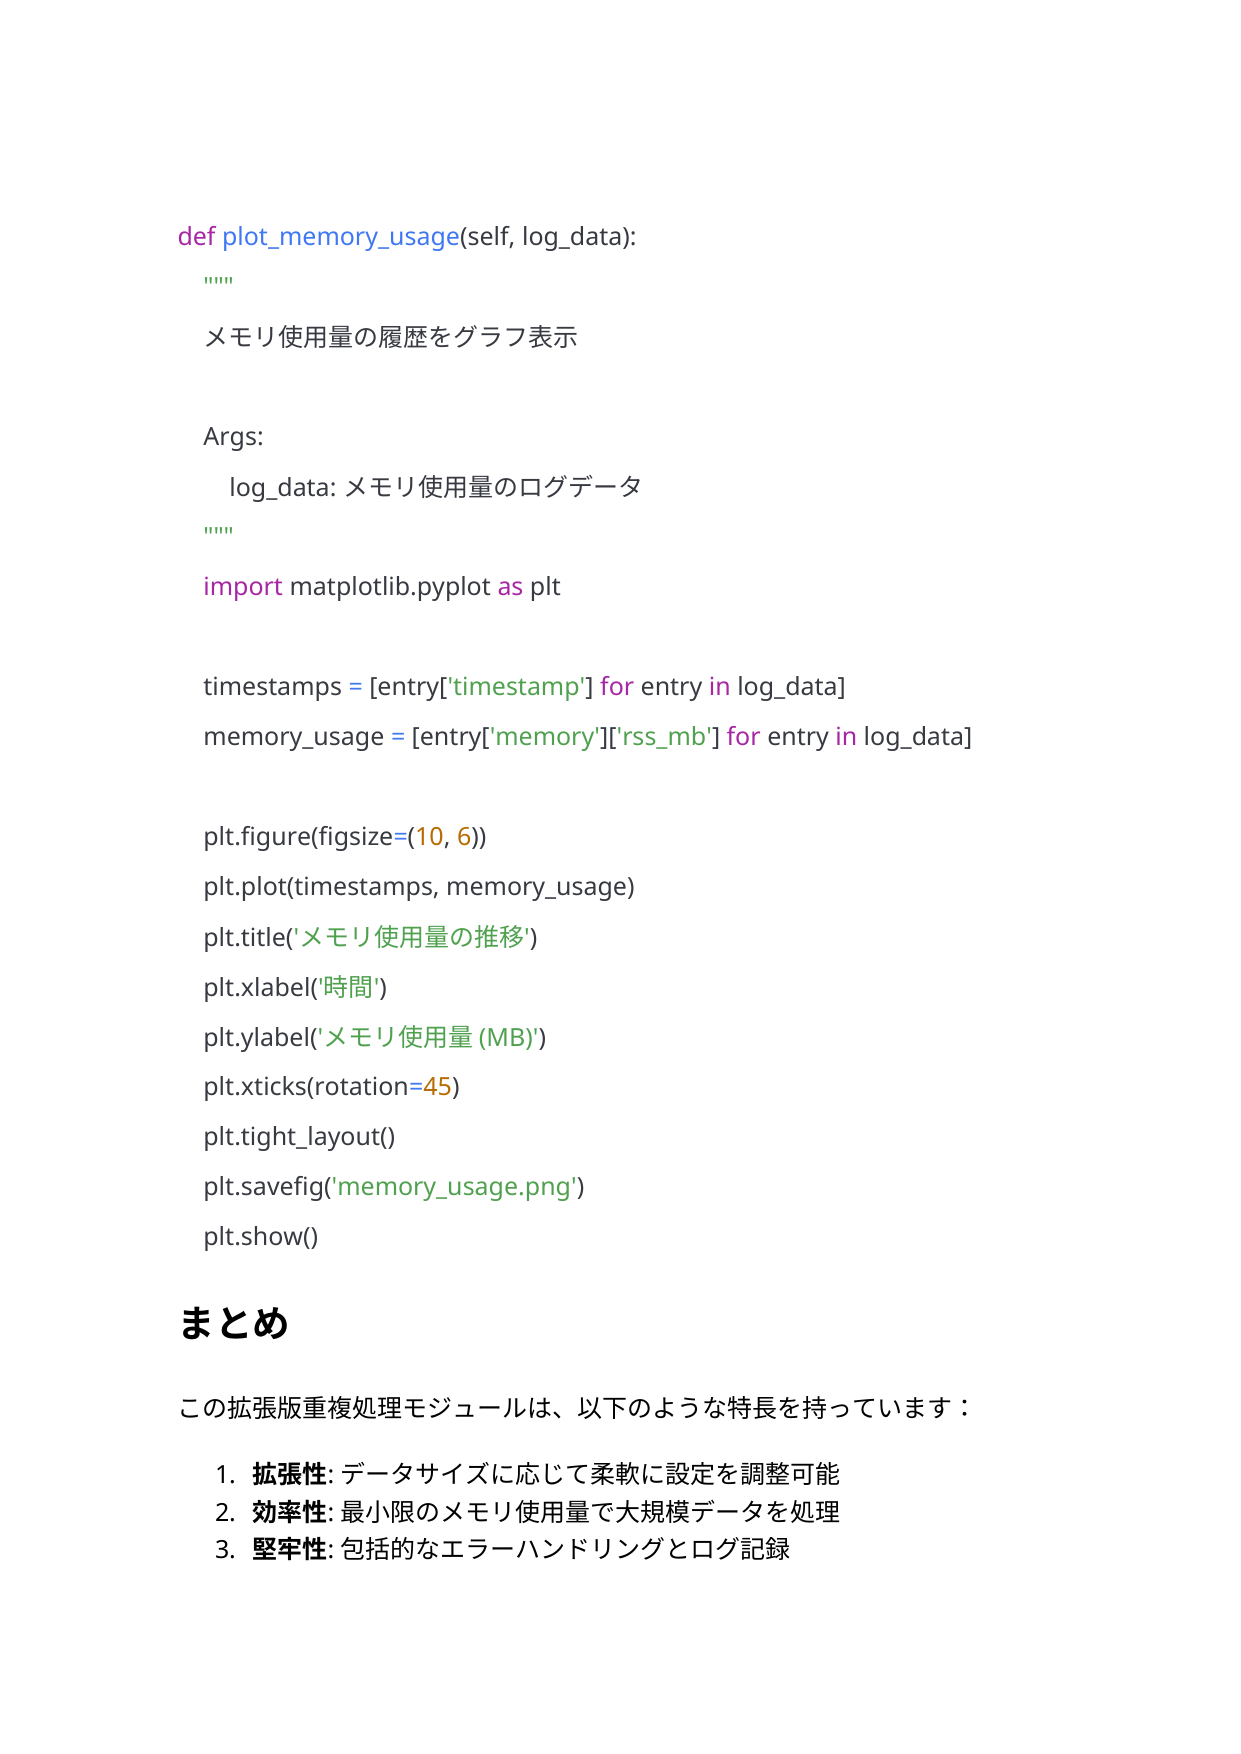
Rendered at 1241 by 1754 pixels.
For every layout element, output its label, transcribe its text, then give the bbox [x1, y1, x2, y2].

text plt.title('メモリ使用量の推移') [177, 917, 1063, 954]
text memory_usage = [entry['memory']['rss_mb'] for entry in log_data] [177, 717, 1063, 754]
text """ [177, 517, 1063, 554]
text plt.tight_layout() [177, 1117, 1063, 1154]
list 堅牢性: 包括的なエラーハンドリングとログ記録 [215, 1529, 1063, 1567]
text timestamps = [entry['timestamp'] for entry in log_data] [177, 667, 1063, 704]
text メモリ使用量の履歴をグラフ表示 [177, 317, 1063, 354]
text Args: [177, 417, 1063, 454]
text plt.plot(timestamps, memory_usage) [177, 867, 1063, 904]
text log_data: メモリ使用量のログデータ [177, 467, 1063, 504]
list 拡張性: データサイズに応じて柔軟に設定を調整可能 [215, 1454, 1063, 1492]
text plt.show() [177, 1217, 1063, 1254]
text plt.savefig('memory_usage.png') [177, 1167, 1063, 1204]
text """ [177, 267, 1063, 304]
text plt.figure(figsize=(10, 6)) [177, 817, 1063, 854]
text import matplotlib.pyplot as plt [177, 567, 1063, 604]
text まとめ [177, 1283, 1063, 1358]
text この拡張版重複処理モジュールは、以下のような特長を持っています： [177, 1388, 1063, 1425]
text plt.xticks(rotation=45) [177, 1067, 1063, 1104]
text plt.xlabel('時間') [177, 967, 1063, 1004]
text plt.ylabel('メモリ使用量 (MB)') [177, 1017, 1063, 1054]
text def plot_memory_usage(self, log_data): [177, 217, 1063, 254]
list 効率性: 最小限のメモリ使用量で大規模データを処理 [215, 1492, 1063, 1529]
